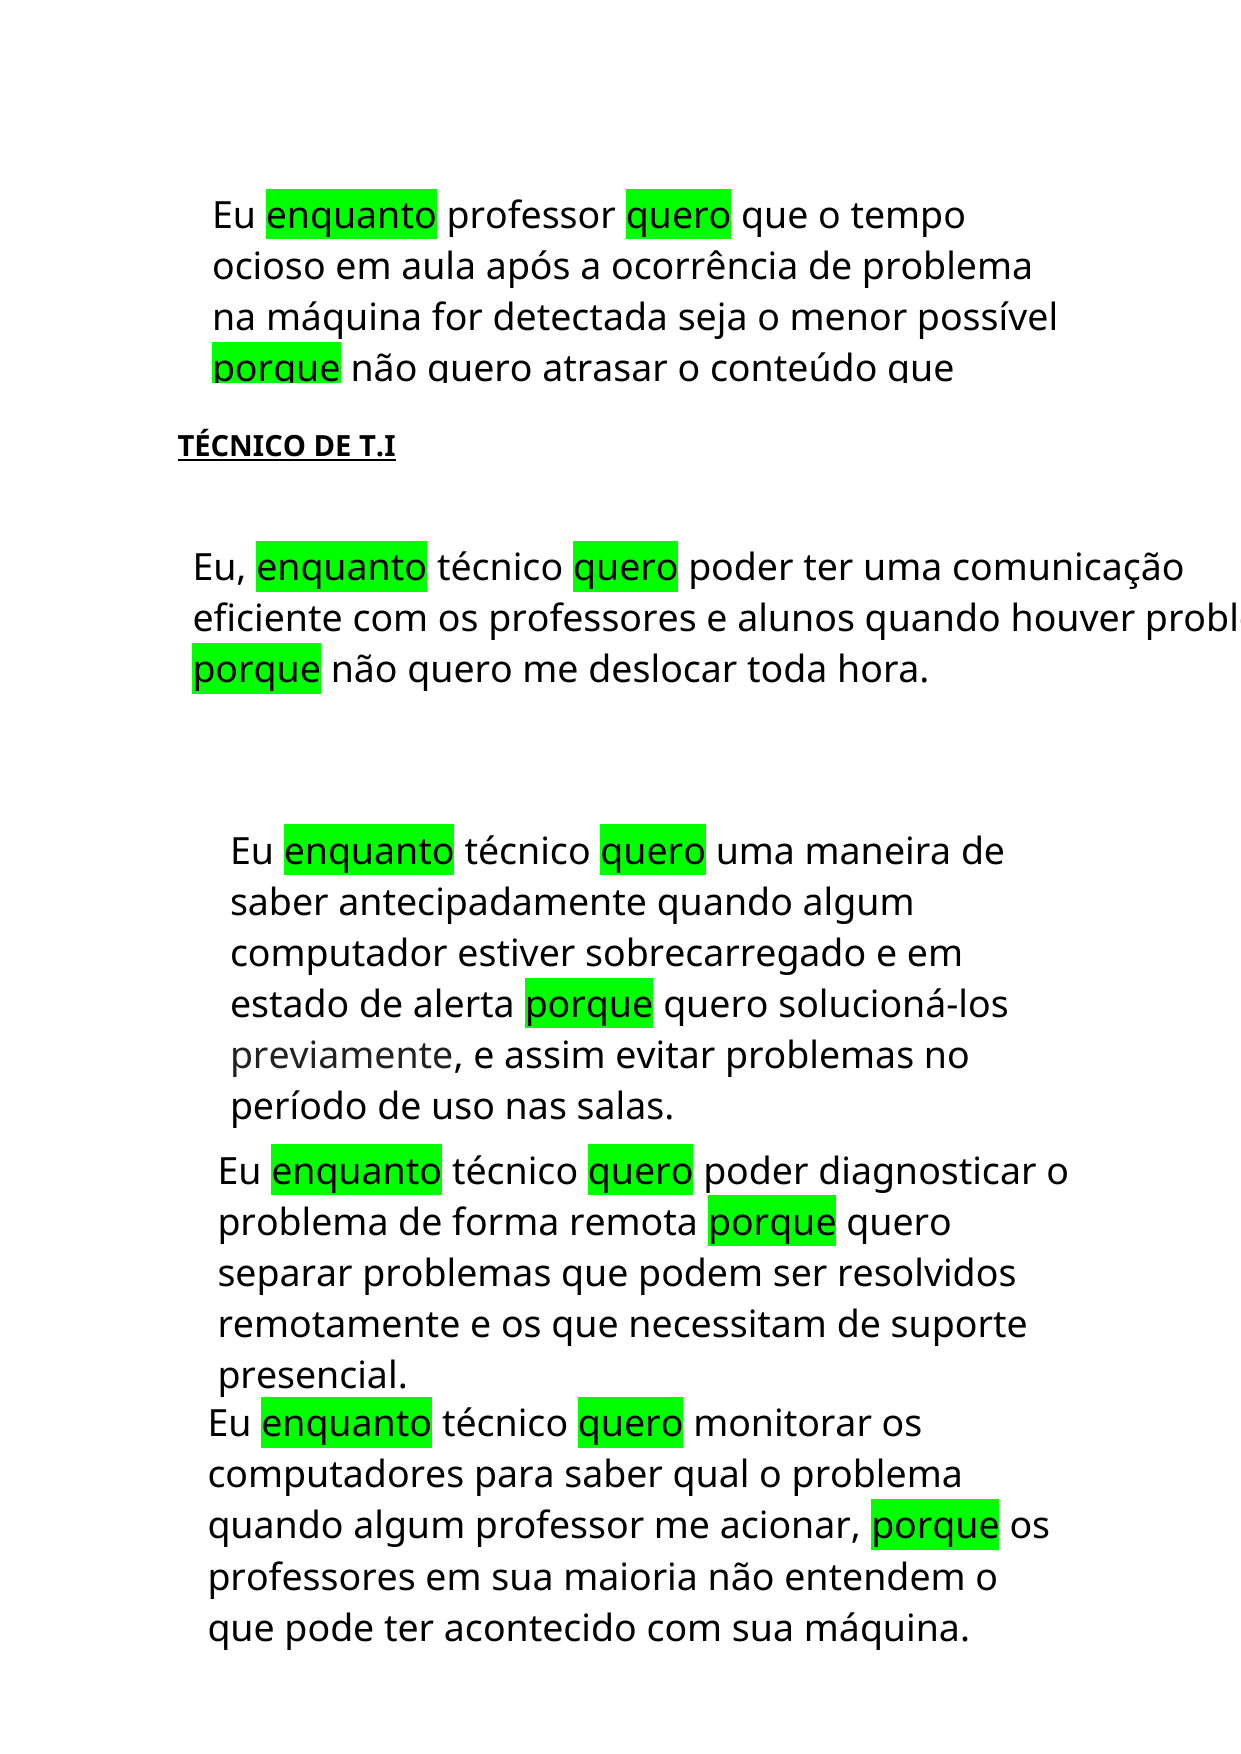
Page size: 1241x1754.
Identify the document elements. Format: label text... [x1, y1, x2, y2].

text TÉCNICO DE T.I [177, 425, 1063, 465]
